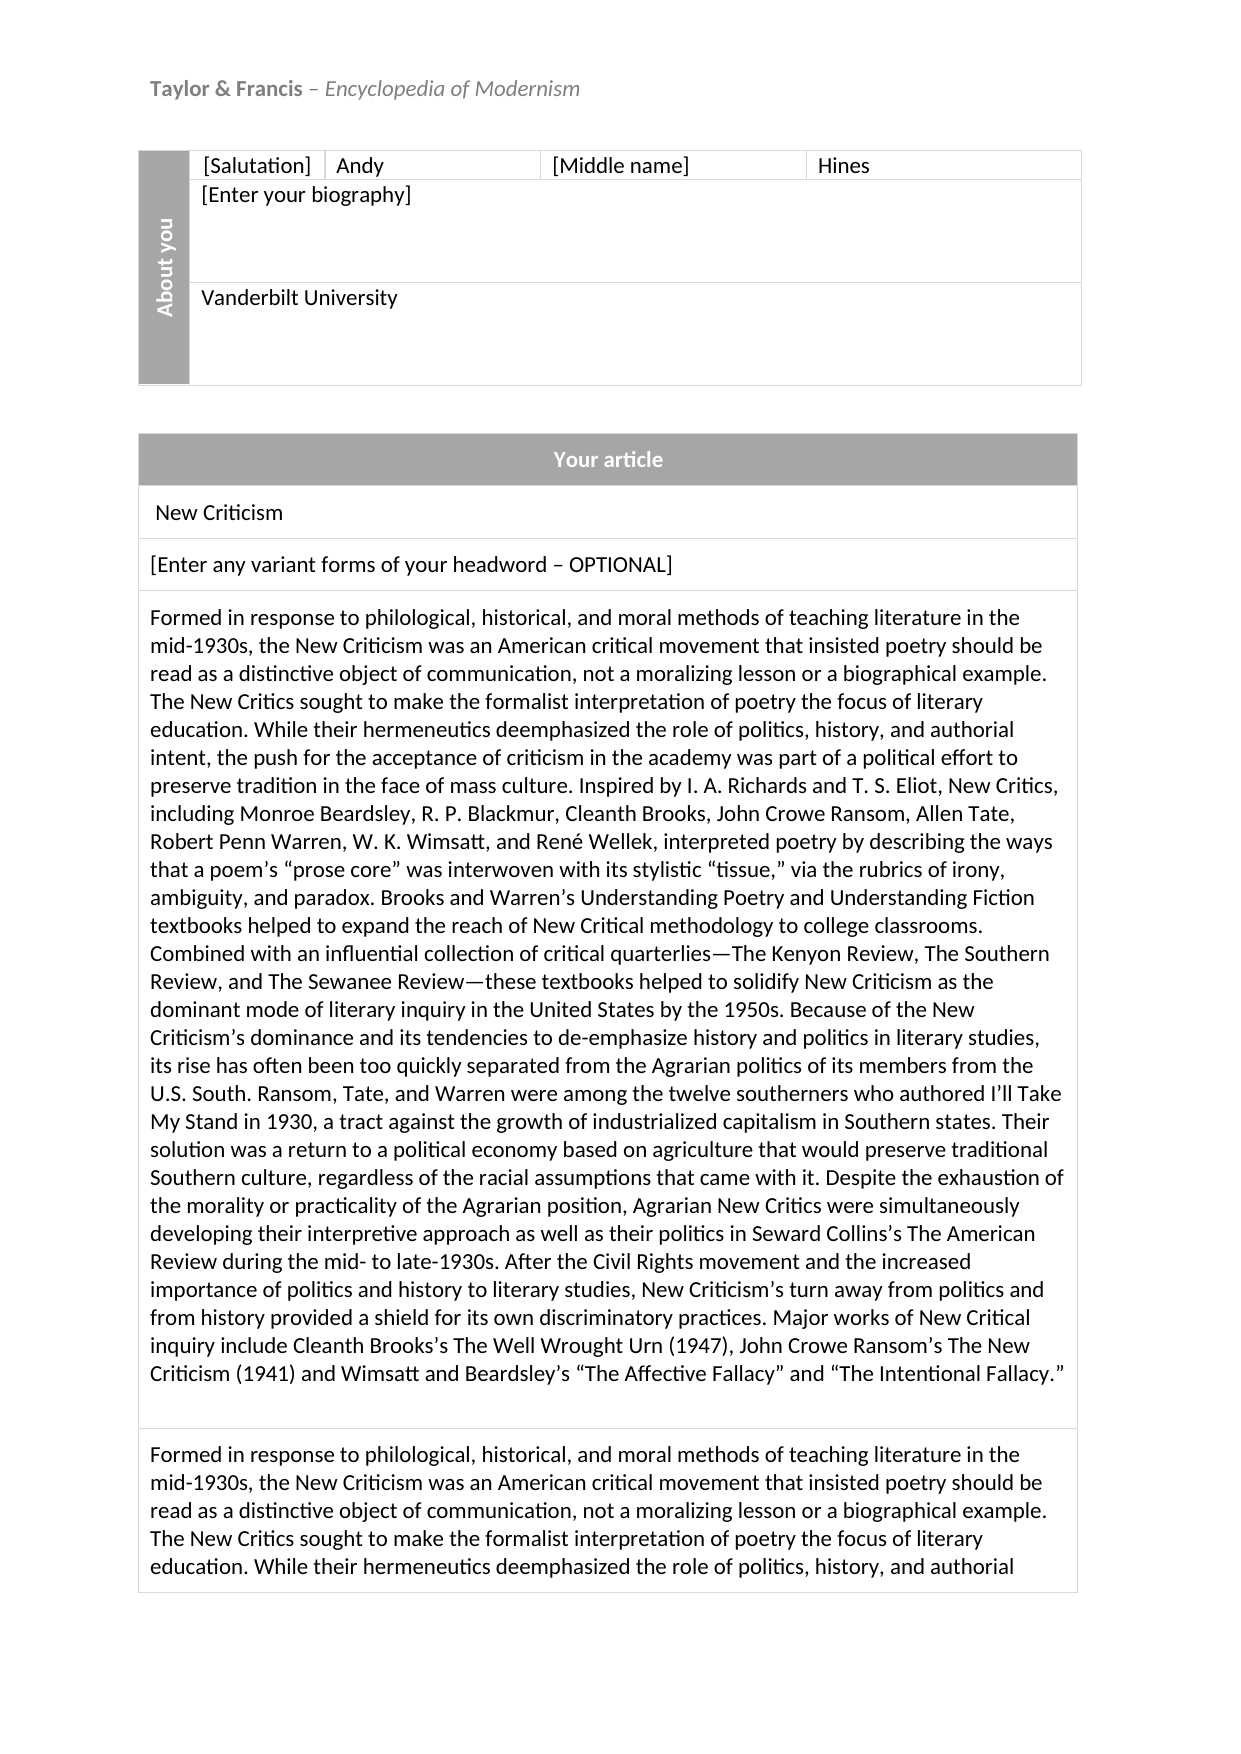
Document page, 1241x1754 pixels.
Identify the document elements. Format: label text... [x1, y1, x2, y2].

table_header Your article [139, 434, 1077, 485]
table_header About you [139, 151, 189, 384]
